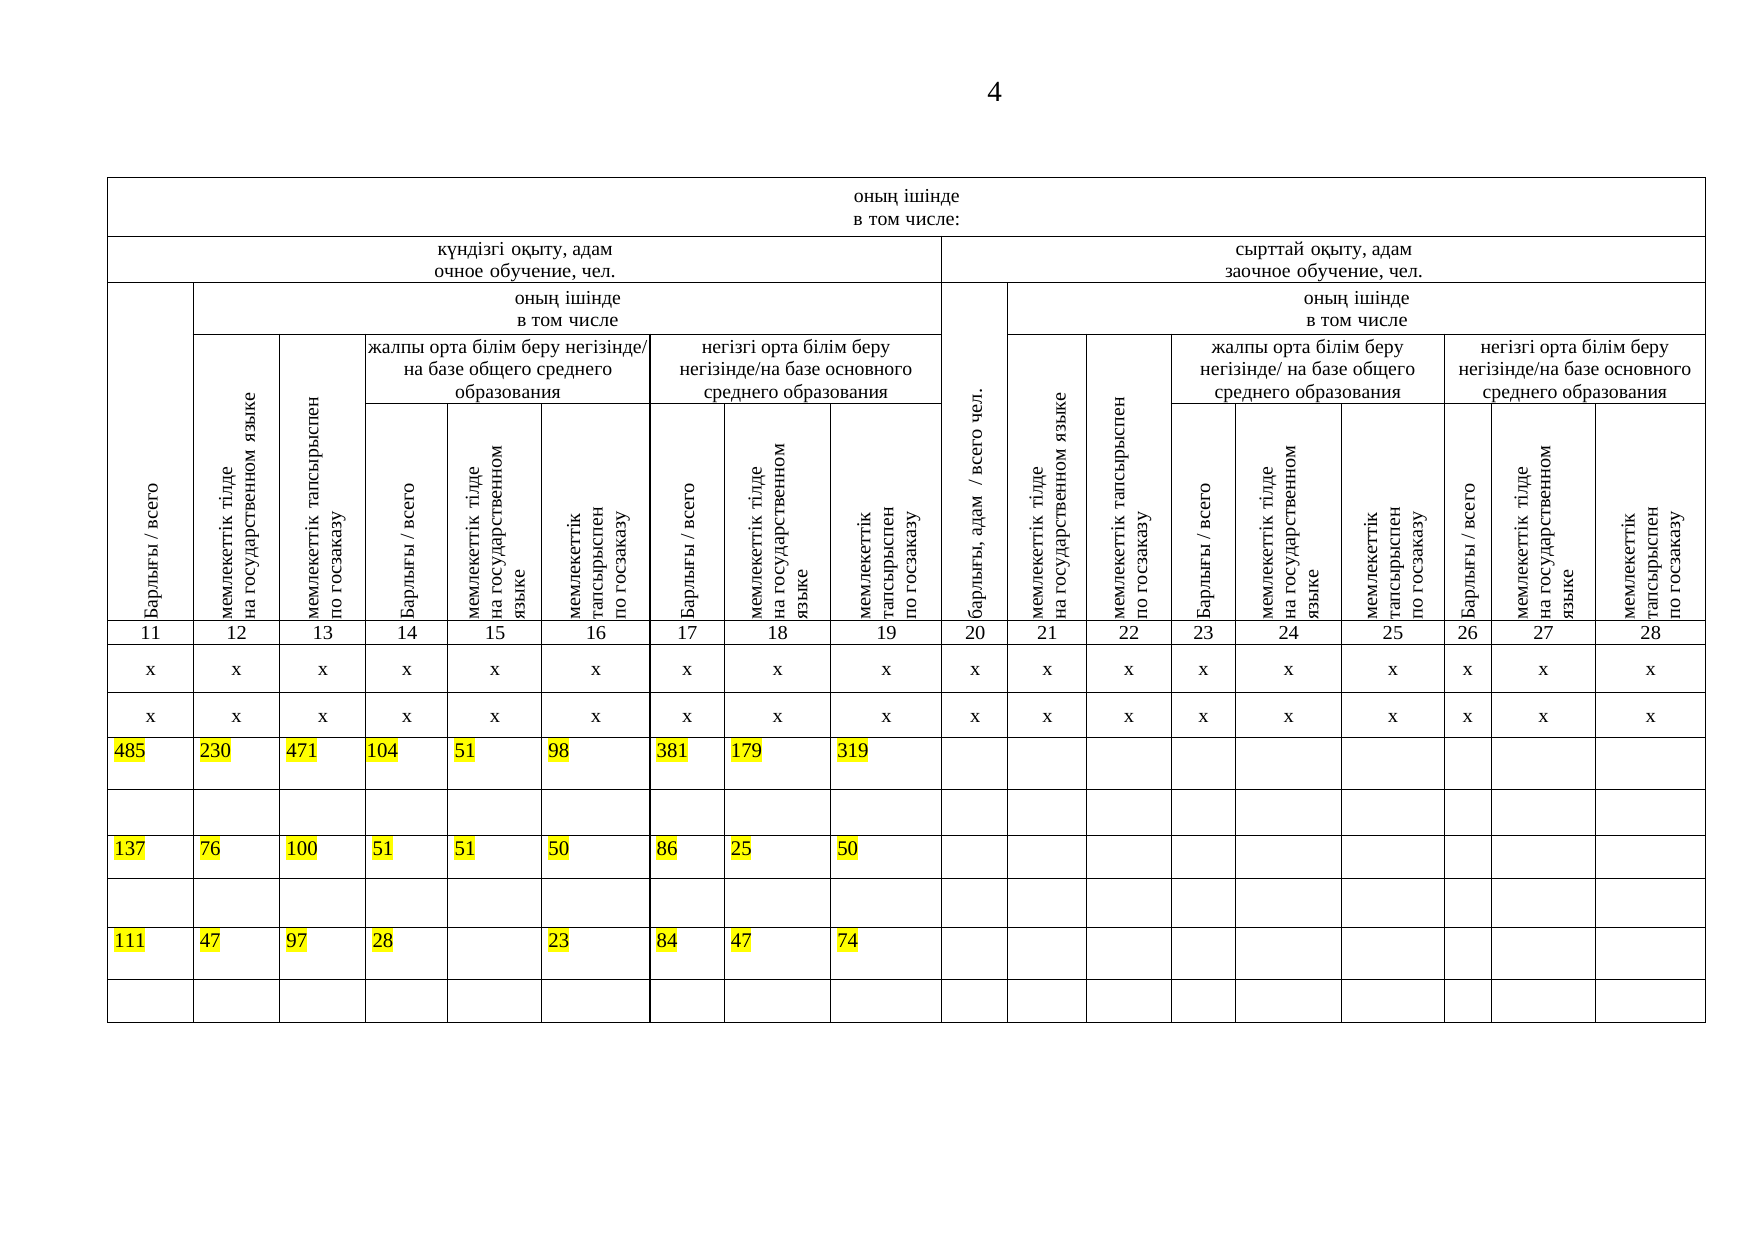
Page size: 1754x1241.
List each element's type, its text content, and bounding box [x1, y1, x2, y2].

table_cell оның ішінде в том числе [1008, 283, 1705, 333]
table_cell х [108, 693, 193, 737]
table_cell х [1236, 645, 1341, 692]
table_cell 319 [831, 738, 941, 789]
table_cell [1087, 879, 1171, 927]
table_cell [1596, 790, 1705, 835]
table_cell 25 [725, 836, 830, 878]
table_cell 12 [194, 621, 279, 643]
table_cell [1445, 790, 1491, 835]
table_cell 20 [942, 621, 1007, 643]
table_cell [1087, 836, 1171, 878]
table_cell [1596, 980, 1705, 1022]
table_cell 485 [108, 738, 193, 789]
table_cell [194, 879, 279, 927]
table_cell мемлекеттік тапсырыспен по госзаказу [1342, 404, 1444, 619]
table_cell 76 [194, 836, 279, 878]
table_cell [1342, 790, 1444, 835]
table_cell [194, 980, 279, 1022]
table_cell [942, 790, 1007, 835]
table_cell 179 [725, 738, 830, 789]
table_cell мемлекеттік тілде на государственном языке [725, 404, 830, 619]
table_cell мемлекеттік тапсырыспен по госзаказу [1087, 335, 1171, 619]
table_cell 13 [280, 621, 365, 643]
table_cell Барлығы / всего [366, 404, 447, 619]
table_cell [280, 790, 365, 835]
table_cell 22 [1087, 621, 1171, 643]
table_cell [542, 879, 649, 927]
table_cell [542, 980, 649, 1022]
table_cell 19 [831, 621, 941, 643]
table_cell [448, 980, 541, 1022]
table_cell барлығы, адам / всего чел. [942, 283, 1007, 619]
table_cell 100 [280, 836, 365, 878]
table_cell 84 [651, 928, 724, 979]
table_cell [1236, 790, 1341, 835]
table_cell [1492, 790, 1595, 835]
table_cell 98 [542, 738, 649, 789]
table_cell х [1596, 645, 1705, 692]
table_cell Барлығы / всего [651, 404, 724, 619]
table_cell мемлекеттік тілде на государственном языке [1236, 404, 1341, 619]
table_cell Барлығы / всего [1172, 404, 1235, 619]
table_cell 51 [448, 836, 541, 878]
table_cell мемлекеттік тілде на государственном языке [1008, 335, 1086, 619]
table_cell 26 [1445, 621, 1491, 643]
table_cell мемлекеттік тапсырыспен по госзаказу [280, 335, 365, 619]
table_cell [1172, 980, 1235, 1022]
table_cell [448, 790, 541, 835]
table_cell 25 [1342, 621, 1444, 643]
table_cell мемлекеттік тілде на государственном языке [448, 404, 541, 619]
table_cell [1445, 738, 1491, 789]
table_cell мемлекеттік тілде на государственном языке [194, 335, 279, 619]
table_cell 51 [366, 836, 447, 878]
table_cell 137 [108, 836, 193, 878]
table_cell х [194, 645, 279, 692]
table_cell х [1492, 693, 1595, 737]
table_cell х [1342, 645, 1444, 692]
table_cell [1596, 836, 1705, 878]
table_cell х [942, 693, 1007, 737]
table_cell х [831, 645, 941, 692]
table_cell х [280, 645, 365, 692]
table_cell [1172, 836, 1235, 878]
table_cell [108, 980, 193, 1022]
table_cell [1596, 738, 1705, 789]
table_cell 23 [1172, 621, 1235, 643]
table_cell [1236, 928, 1341, 979]
table_cell [1596, 928, 1705, 979]
table_cell [1172, 790, 1235, 835]
table_cell [1342, 836, 1444, 878]
table_cell 74 [831, 928, 941, 979]
table_cell 47 [725, 928, 830, 979]
table_cell [1445, 928, 1491, 979]
table_cell 27 [1492, 621, 1595, 643]
table_cell х [194, 693, 279, 737]
table_cell [1008, 836, 1086, 878]
table_cell мемлекеттік тапсырыспен по госзаказу [1596, 404, 1705, 619]
table_cell [1172, 738, 1235, 789]
table_cell [1492, 738, 1595, 789]
table_cell [1087, 980, 1171, 1022]
table_cell Барлығы / всего [108, 283, 193, 619]
table_cell [194, 790, 279, 835]
table_cell [725, 879, 830, 927]
table_cell х [280, 693, 365, 737]
table_cell 230 [194, 738, 279, 789]
table_cell х [1342, 693, 1444, 737]
table_cell [1492, 980, 1595, 1022]
table_cell [651, 980, 724, 1022]
table_cell 104 [366, 738, 447, 789]
table_cell 28 [366, 928, 447, 979]
table_cell [1342, 879, 1444, 927]
table_cell х [1008, 693, 1086, 737]
table_cell х [542, 693, 649, 737]
table_cell х [448, 645, 541, 692]
table_cell [942, 928, 1007, 979]
table_cell [725, 790, 830, 835]
table_cell х [1172, 693, 1235, 737]
table_cell х [651, 693, 724, 737]
table_cell 47 [194, 928, 279, 979]
table_cell [1087, 928, 1171, 979]
table_cell 18 [725, 621, 830, 643]
table_cell 381 [651, 738, 724, 789]
table_cell [1445, 980, 1491, 1022]
table_cell х [942, 645, 1007, 692]
table_cell негізгі орта білім беру негізінде/на базе основного среднего образования [651, 335, 941, 403]
table_cell [1342, 928, 1444, 979]
table_cell [1087, 790, 1171, 835]
table_cell х [108, 645, 193, 692]
table_cell [1445, 836, 1491, 878]
table_cell 50 [542, 836, 649, 878]
table_cell [831, 980, 941, 1022]
table_cell х [1492, 645, 1595, 692]
table_cell 111 [108, 928, 193, 979]
table_cell оның ішінде в том числе [194, 283, 941, 333]
table_cell [1008, 738, 1086, 789]
table_cell 51 [448, 738, 541, 789]
table_cell х [1596, 693, 1705, 737]
table_cell х [831, 693, 941, 737]
table_cell х [725, 645, 830, 692]
table_cell негізгі орта білім беру негізінде/на базе основного среднего образования [1445, 335, 1705, 403]
table_cell [942, 980, 1007, 1022]
table_cell [1008, 980, 1086, 1022]
table_cell 16 [542, 621, 649, 643]
table_cell [725, 980, 830, 1022]
table_cell [1342, 738, 1444, 789]
table_cell күндізгі оқыту, адам очное обучение, чел. [108, 237, 941, 282]
table_cell [1236, 836, 1341, 878]
table_cell х [1087, 693, 1171, 737]
table_cell 15 [448, 621, 541, 643]
table_cell [1008, 879, 1086, 927]
table_cell х [1445, 645, 1491, 692]
table_header оның ішінде в том числе: [108, 178, 1705, 236]
table_cell х [651, 645, 724, 692]
table_cell мемлекеттік тапсырыспен по госзаказу [831, 404, 941, 619]
table_cell х [1172, 645, 1235, 692]
table_cell [108, 879, 193, 927]
table_cell [366, 980, 447, 1022]
table_cell [108, 790, 193, 835]
table_cell 21 [1008, 621, 1086, 643]
table_cell [448, 879, 541, 927]
table_cell 23 [542, 928, 649, 979]
table_cell х [366, 693, 447, 737]
table_cell 14 [366, 621, 447, 643]
table_cell [1492, 879, 1595, 927]
table_cell жалпы орта білім беру негізінде/ на базе общего среднего образования [366, 335, 649, 403]
table_cell мемлекеттік тапсырыспен по госзаказу [542, 404, 649, 619]
table_cell [942, 738, 1007, 789]
table_cell х [366, 645, 447, 692]
table_cell 86 [651, 836, 724, 878]
table_cell [1172, 879, 1235, 927]
table_cell жалпы орта білім беру негізінде/ на базе общего среднего образования [1172, 335, 1444, 403]
table_cell [1236, 879, 1341, 927]
table_cell [942, 879, 1007, 927]
table_cell х [1445, 693, 1491, 737]
table_cell х [1087, 645, 1171, 692]
table_cell [1492, 928, 1595, 979]
table_cell [651, 879, 724, 927]
table_cell [1008, 790, 1086, 835]
table_cell [651, 790, 724, 835]
table_cell 11 [108, 621, 193, 643]
table_cell 17 [651, 621, 724, 643]
table_cell [1172, 928, 1235, 979]
table_cell мемлекеттік тілде на государственном языке [1492, 404, 1595, 619]
table_cell 28 [1596, 621, 1705, 643]
table_cell [1342, 980, 1444, 1022]
table_cell [831, 790, 941, 835]
table_cell [1008, 928, 1086, 979]
table_cell х [1236, 693, 1341, 737]
table_cell х [542, 645, 649, 692]
table_cell [1445, 879, 1491, 927]
table_cell [1596, 879, 1705, 927]
table_cell [1492, 836, 1595, 878]
table_cell [831, 879, 941, 927]
table_cell [448, 928, 541, 979]
table_cell [366, 790, 447, 835]
table_cell [1236, 980, 1341, 1022]
table_cell 471 [280, 738, 365, 789]
table_cell [1236, 738, 1341, 789]
table_cell 97 [280, 928, 365, 979]
table_cell х [448, 693, 541, 737]
table_cell [280, 980, 365, 1022]
table_cell [280, 879, 365, 927]
table_cell 50 [831, 836, 941, 878]
table_cell 24 [1236, 621, 1341, 643]
table_cell х [1008, 645, 1086, 692]
table_cell х [725, 693, 830, 737]
table_cell сырттай оқыту, адам заочное обучение, чел. [942, 237, 1705, 282]
table_cell [1087, 738, 1171, 789]
table_cell [542, 790, 649, 835]
table_cell [942, 836, 1007, 878]
table_cell Барлығы / всего [1445, 404, 1491, 619]
table_cell [366, 879, 447, 927]
